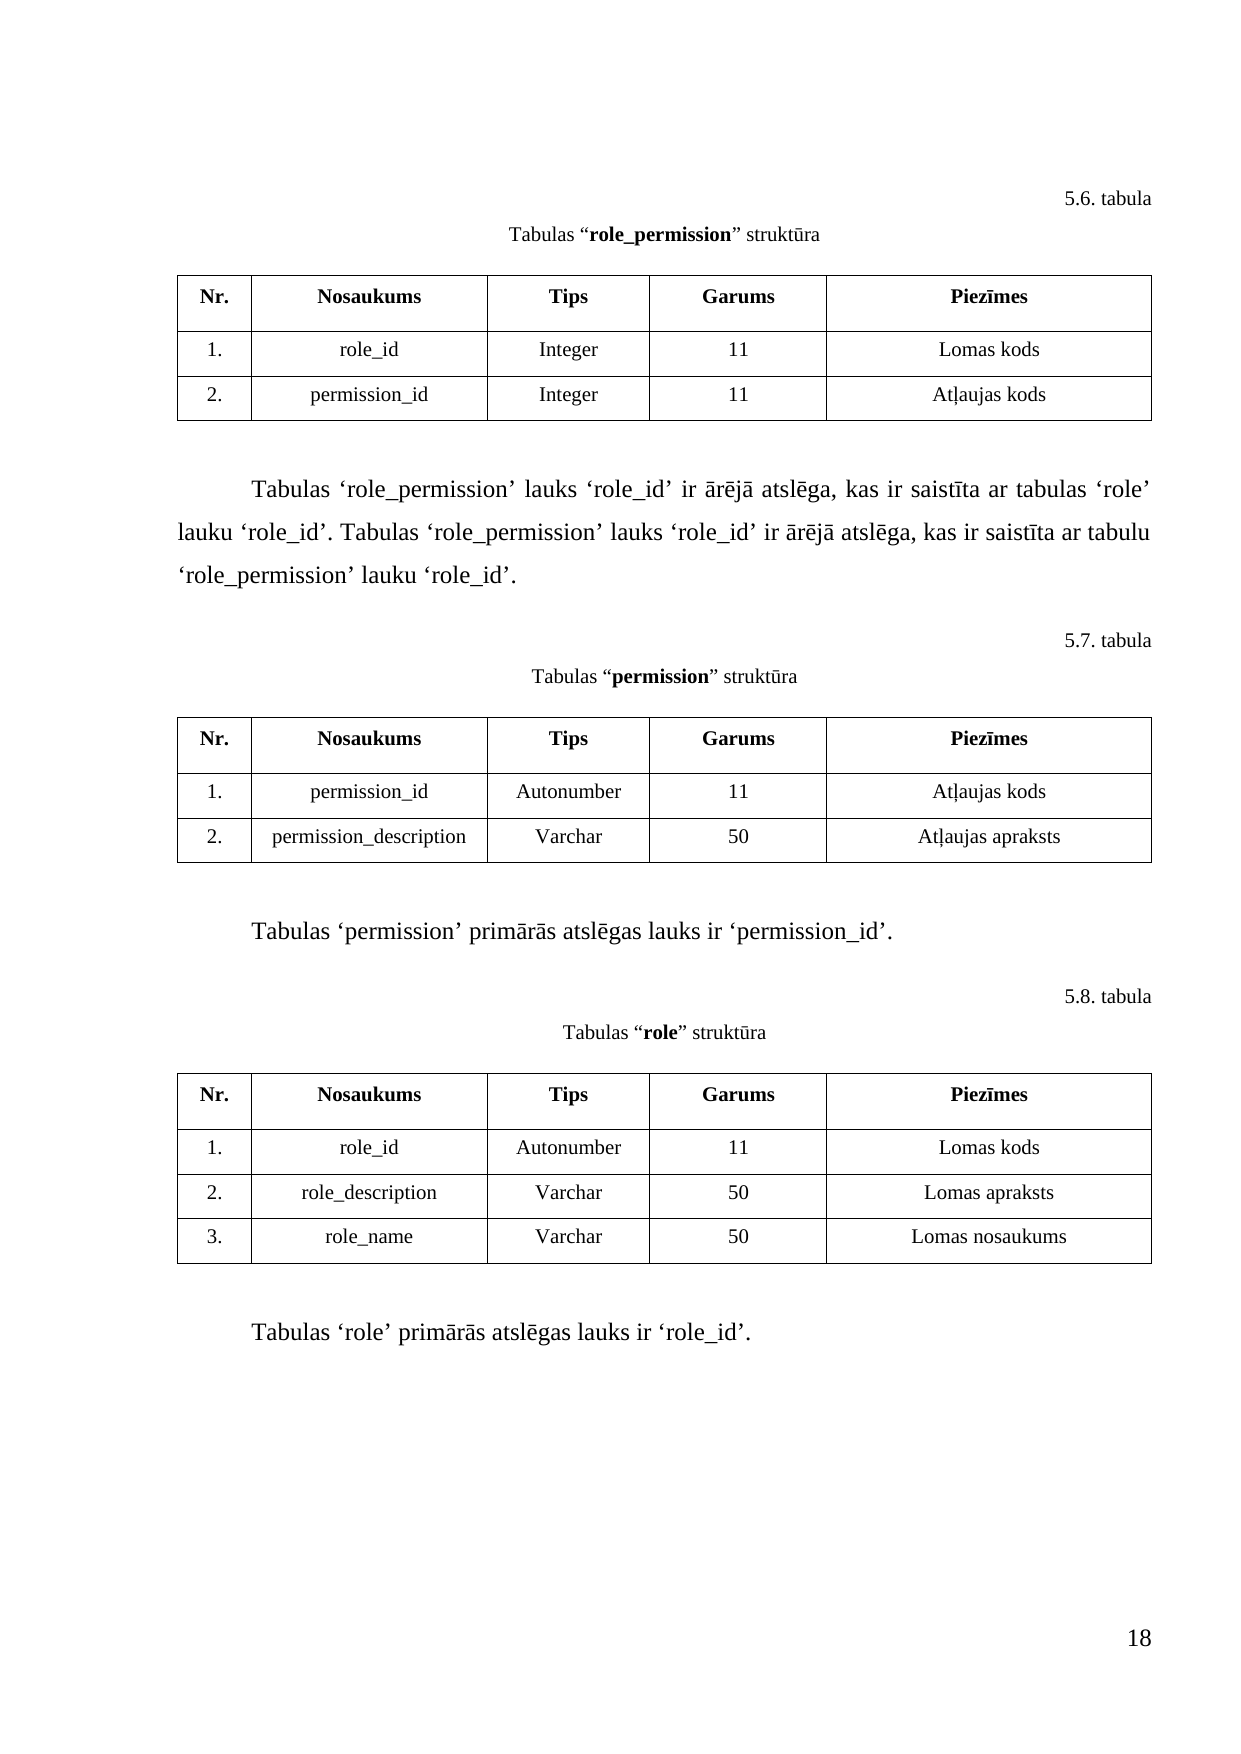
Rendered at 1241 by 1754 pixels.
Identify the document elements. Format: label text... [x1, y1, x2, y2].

table_header Tips [488, 1074, 649, 1129]
table_header Tips [488, 276, 649, 331]
table_cell permission_id [252, 774, 487, 818]
list 5.7. tabula [177, 628, 1152, 652]
table_cell 1. [178, 332, 251, 376]
table_header Garums [650, 1074, 826, 1129]
table_cell 11 [650, 332, 826, 376]
table_cell 1. [178, 1130, 251, 1173]
table_cell Lomas nosaukums [827, 1219, 1151, 1263]
table_cell Atļaujas kods [827, 774, 1151, 818]
table_header Piezīmes [827, 1074, 1151, 1129]
table_cell role_description [252, 1175, 487, 1218]
table_header Nr. [178, 276, 251, 331]
table_cell Autonumber [488, 774, 649, 818]
table_cell Lomas kods [827, 1130, 1151, 1173]
table_header Nr. [178, 718, 251, 773]
table_header Piezīmes [827, 276, 1151, 331]
table_header Nosaukums [252, 718, 487, 773]
table_cell Integer [488, 377, 649, 420]
table_cell 2. [178, 1175, 251, 1218]
table_cell 50 [650, 1175, 826, 1218]
table_header Tips [488, 718, 649, 773]
table_cell Varchar [488, 1219, 649, 1263]
table_cell 2. [178, 819, 251, 862]
table_cell permission_description [252, 819, 487, 862]
table_cell role_id [252, 332, 487, 376]
table_header Nosaukums [252, 1074, 487, 1129]
table_cell role_id [252, 1130, 487, 1173]
table_cell Atļaujas apraksts [827, 819, 1151, 862]
table_cell permission_id [252, 377, 487, 420]
table_cell Lomas apraksts [827, 1175, 1151, 1218]
table_cell Autonumber [488, 1130, 649, 1173]
table_cell 50 [650, 819, 826, 862]
table_cell Integer [488, 332, 649, 376]
table_cell 50 [650, 1219, 826, 1263]
table_header Nr. [178, 1074, 251, 1129]
table_cell 11 [650, 377, 826, 420]
table_header Garums [650, 718, 826, 773]
table_header Garums [650, 276, 826, 331]
text Tabulas ‘role’ primārās atslēgas lauks ir ‘role_id’. [177, 1317, 1152, 1345]
list 5.6. tabula [177, 186, 1152, 210]
list Tabulas “permission” struktūra [177, 664, 1152, 688]
list Tabulas “role” struktūra [177, 1020, 1152, 1044]
table_cell Varchar [488, 1175, 649, 1218]
table_header Piezīmes [827, 718, 1151, 773]
table_cell 11 [650, 774, 826, 818]
list 5.8. tabula [177, 984, 1152, 1008]
table_cell Atļaujas kods [827, 377, 1151, 420]
text Tabulas ‘role_permission’ lauks ‘role_id’ ir ārējā atslēga, kas ir saistīta ar tabulas ‘role’ lauku ‘role_id’. Tabulas ‘role_permission’ lauks ‘role_id’ ir ārējā atslēga, kas ir saistīta ar tabulu ‘role_permission’ lauku ‘role_id’. [177, 474, 1152, 589]
table_cell role_name [252, 1219, 487, 1263]
table_header Nosaukums [252, 276, 487, 331]
list Tabulas “role_permission” struktūra [177, 222, 1152, 246]
table_cell 11 [650, 1130, 826, 1173]
table_cell 1. [178, 774, 251, 818]
table_cell 2. [178, 377, 251, 420]
table_cell Varchar [488, 819, 649, 862]
text Tabulas ‘permission’ primārās atslēgas lauks ir ‘permission_id’. [177, 916, 1152, 945]
table_cell 3. [178, 1219, 251, 1263]
table_cell Lomas kods [827, 332, 1151, 376]
